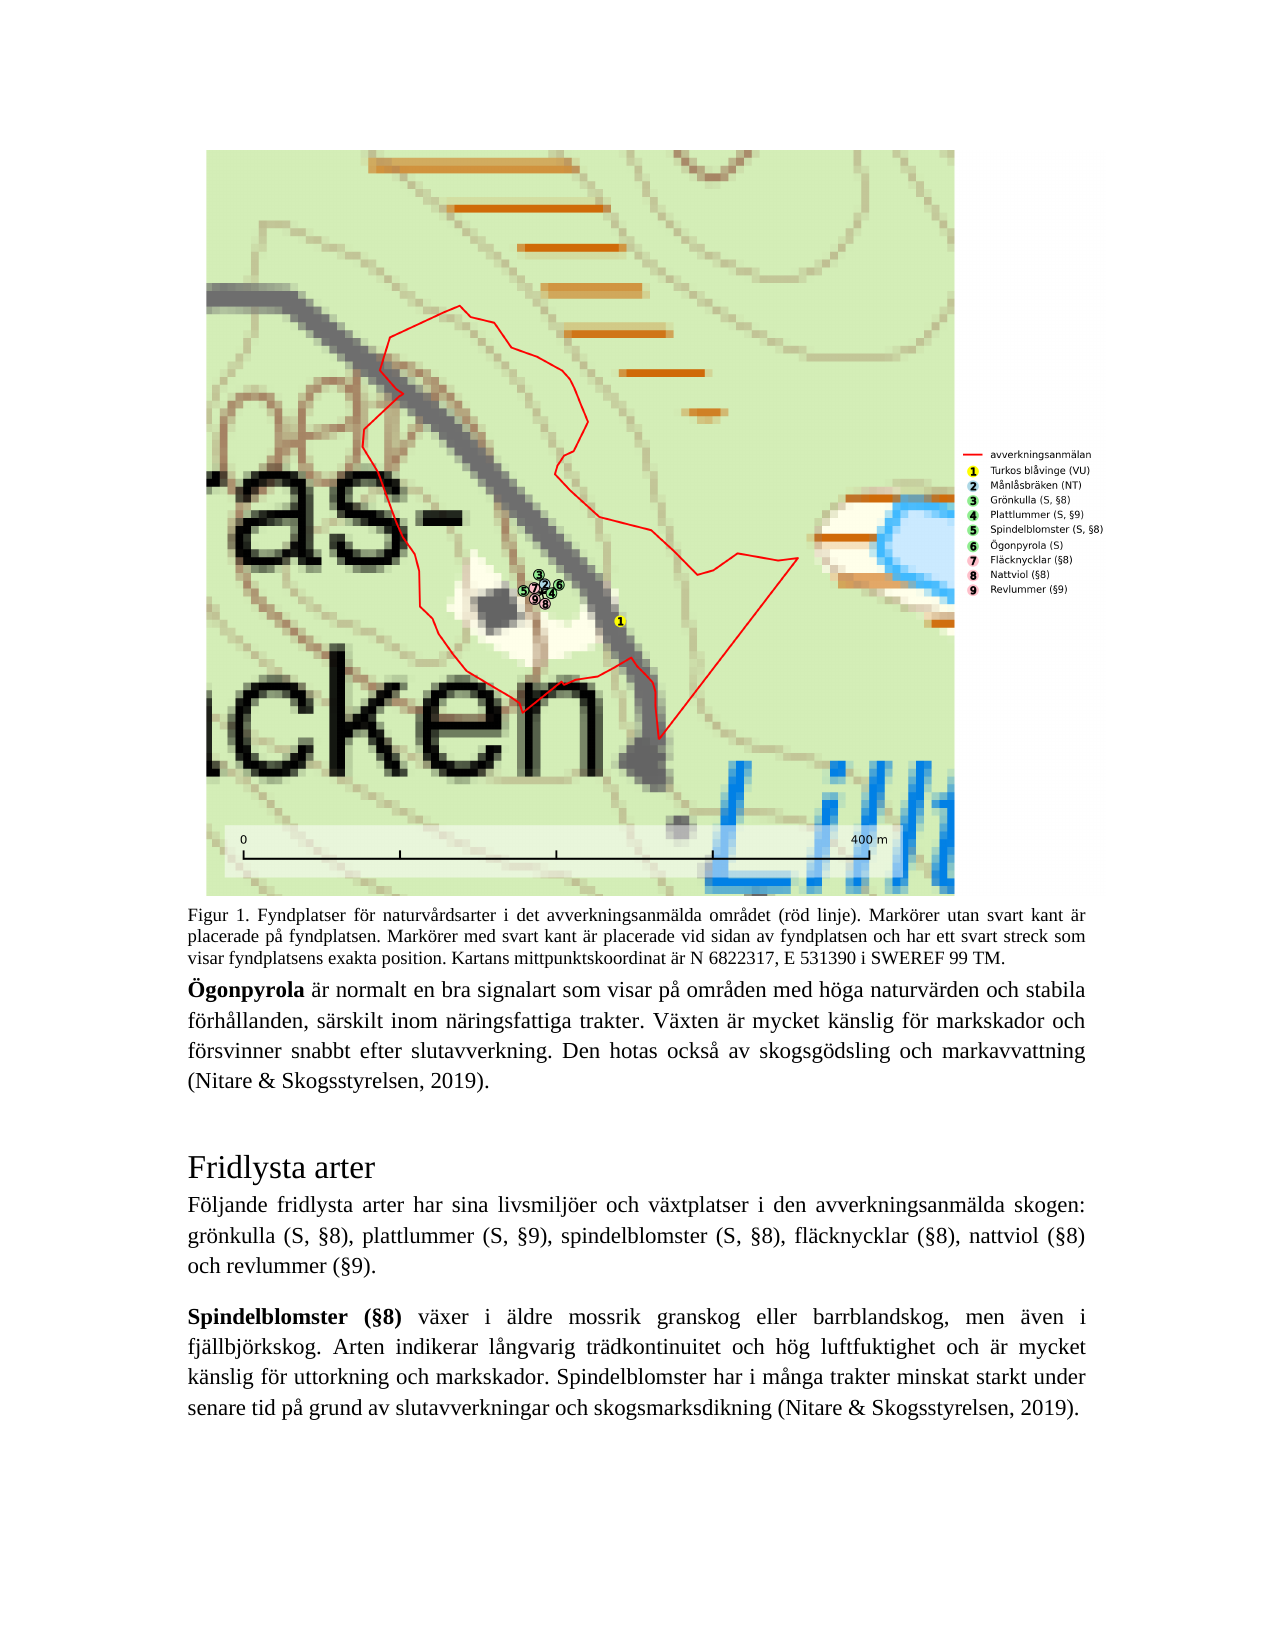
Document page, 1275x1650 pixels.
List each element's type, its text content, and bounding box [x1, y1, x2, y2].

text Spindelblomster (§8) växer i äldre mossrik granskog eller barrblandskog, men även i fjällbjörkskog. Arten indikerar långvarig trädkontinuitet och hög luftfuktighet och är mycket känslig för uttorkning och markskador. Spindelblomster har i många trakter minskat starkt under senare tid på grund av slutavverkningar och skogsmarksdikning (Nitare & Skogsstyrelsen, 2019). [187, 1303, 1087, 1420]
text Ögonpyrola är normalt en bra signalart som visar på områden med höga naturvärden och stabila förhållanden, särskilt inom näringsfattiga trakter. Växten är mycket känslig för markskador och försvinner snabbt efter slutavverkning. Den hotas också av skogsgödsling och markavvattning (Nitare & Skogsstyrelsen, 2019). [187, 977, 1087, 1093]
text Följande fridlysta arter har sina livsmiljöer och växtplatser i den avverkningsanmälda skogen: grönkulla (S, §8), plattlummer (S, §9), spindelblomster (S, §8), fläcknycklar (§8), nattviol (§8) och revlummer (§9). [187, 1191, 1087, 1278]
text Figur 1. Fyndplatser för naturvårdsarter i det avverkningsanmälda området (röd linje). Markörer utan svart kant är placerade på fyndplatsen. Markörer med svart kant är placerade vid sidan av fyndplatsen och har ett svart streck som visar fyndplatsens exakta position. Kartans mittpunktskoordinat är N 6822317, E 531390 i SWEREF 99 TM. [187, 903, 1087, 968]
subtitle Fridlysta arter [187, 1147, 1087, 1186]
picture [206, 150, 1107, 896]
